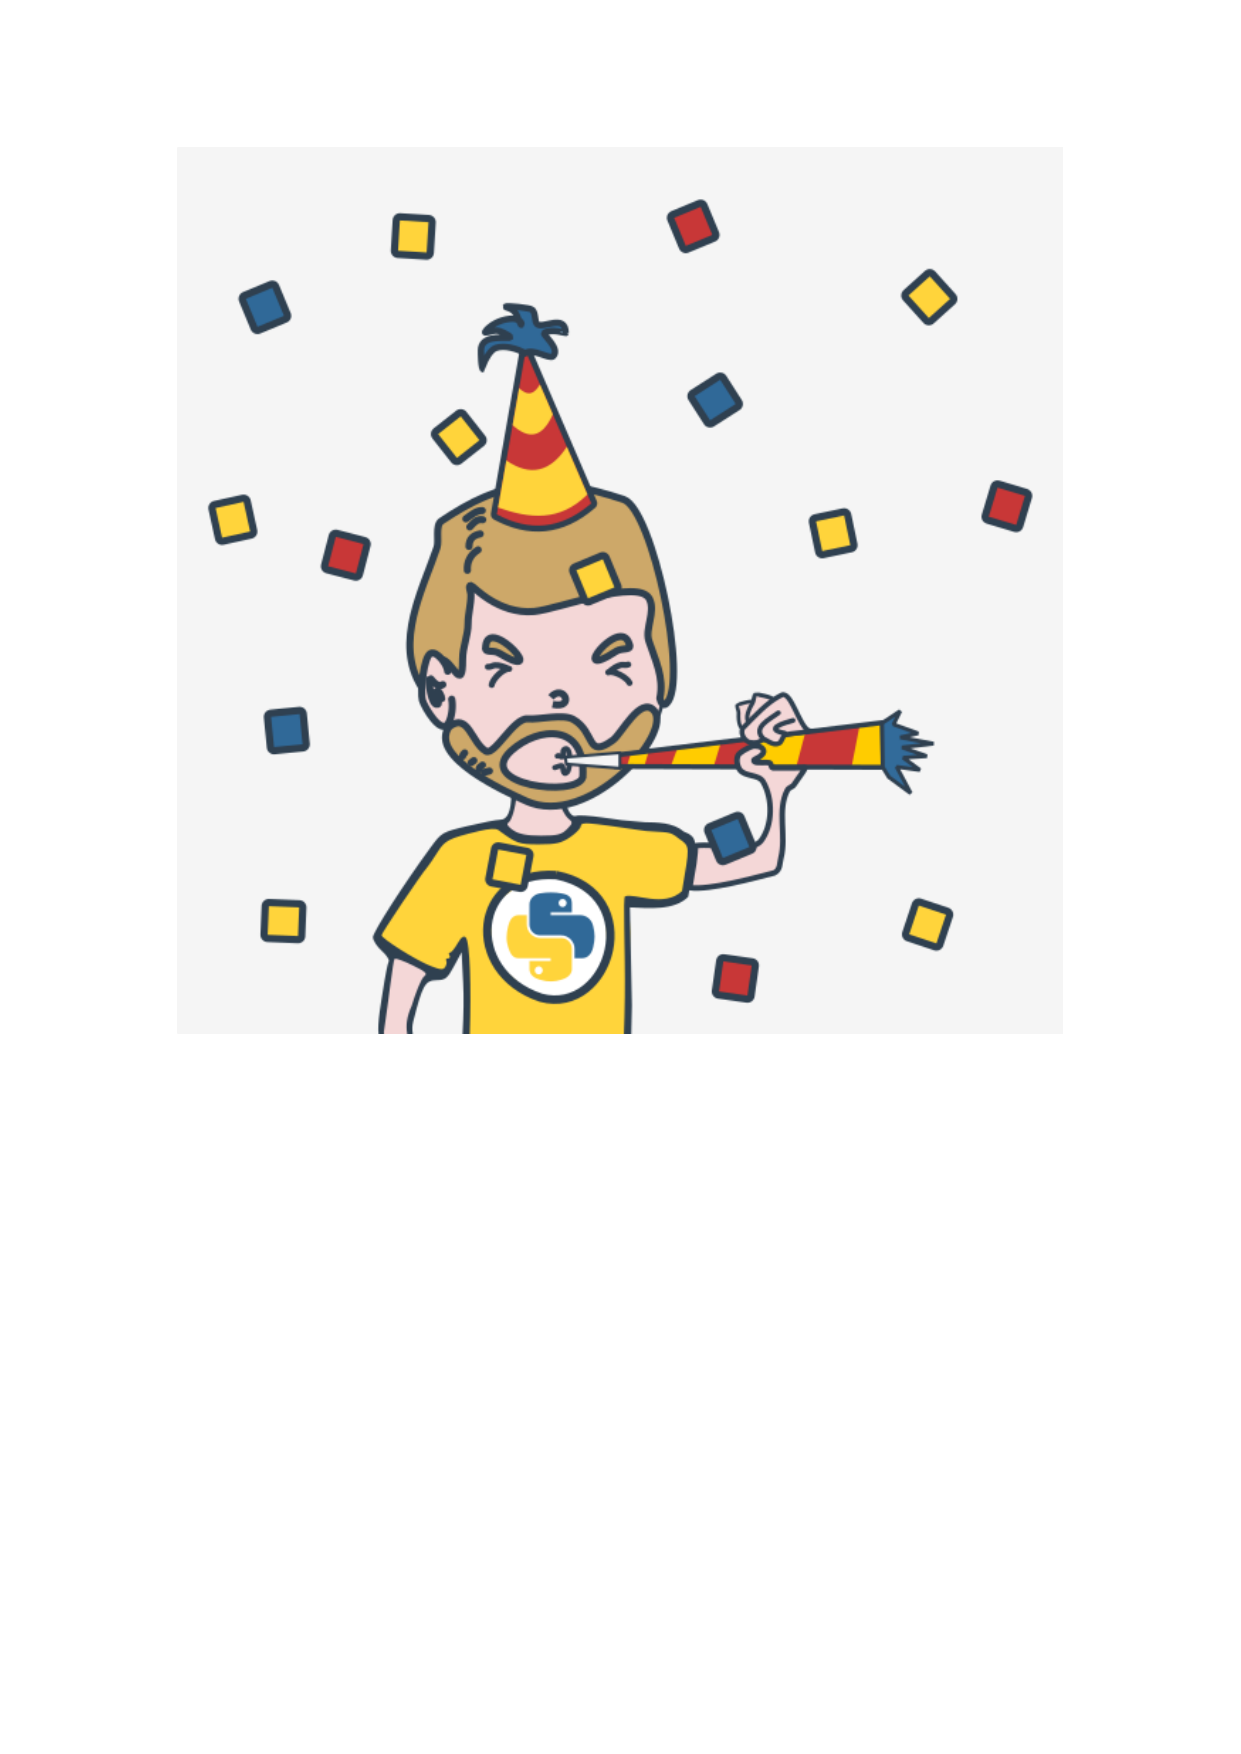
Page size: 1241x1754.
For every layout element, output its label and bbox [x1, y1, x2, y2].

picture [177, 147, 1063, 1034]
